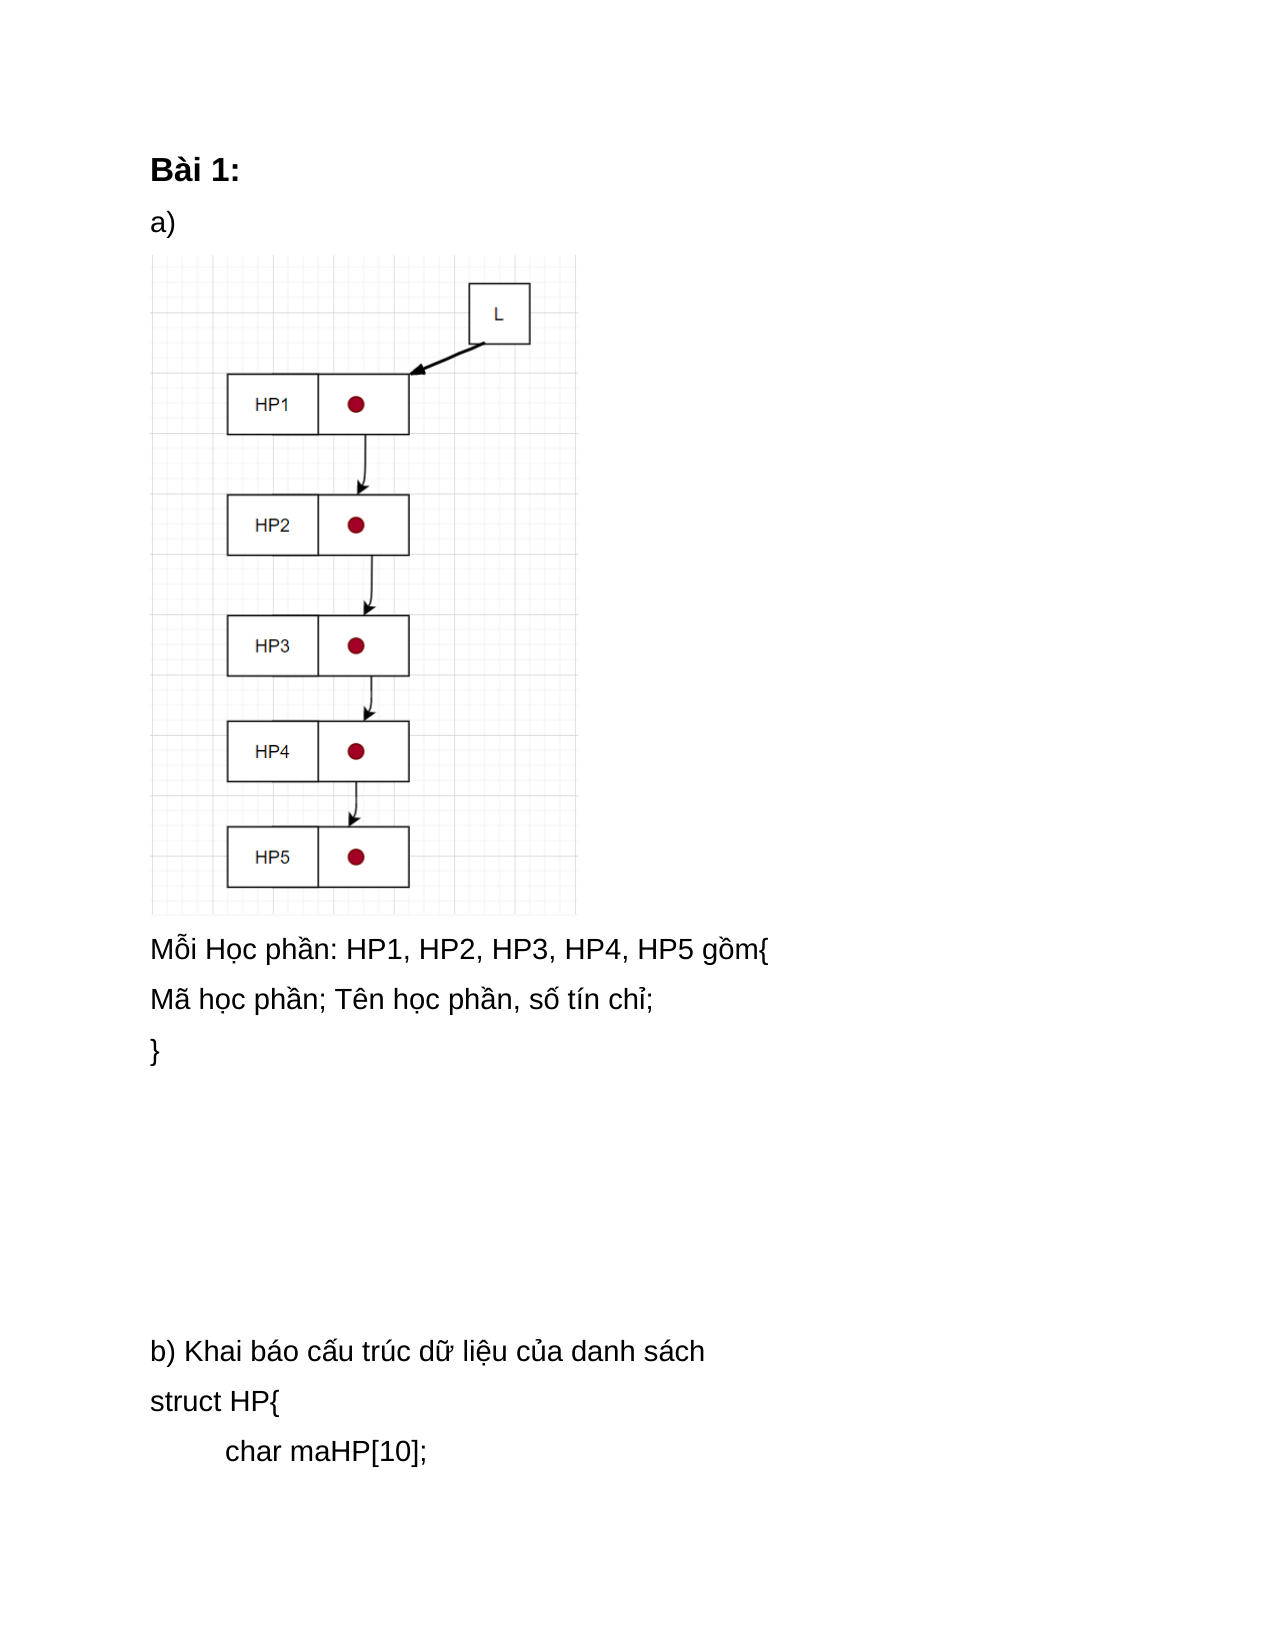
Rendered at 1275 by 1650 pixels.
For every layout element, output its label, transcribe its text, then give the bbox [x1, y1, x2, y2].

text Mã học phần; Tên học phần, số tín chỉ; [150, 982, 1125, 1016]
text Bài 1: [150, 150, 1125, 188]
text struct HP{ [150, 1384, 1125, 1418]
picture [150, 255, 579, 916]
text a) [150, 205, 1125, 239]
text } [150, 1033, 1125, 1066]
text b) Khai báo cấu trúc dữ liệu của danh sách [150, 1334, 1125, 1367]
text char maHP[10]; [150, 1434, 1125, 1468]
text Mỗi Học phần: HP1, HP2, HP3, HP4, HP5 gồm{ [150, 932, 1125, 966]
